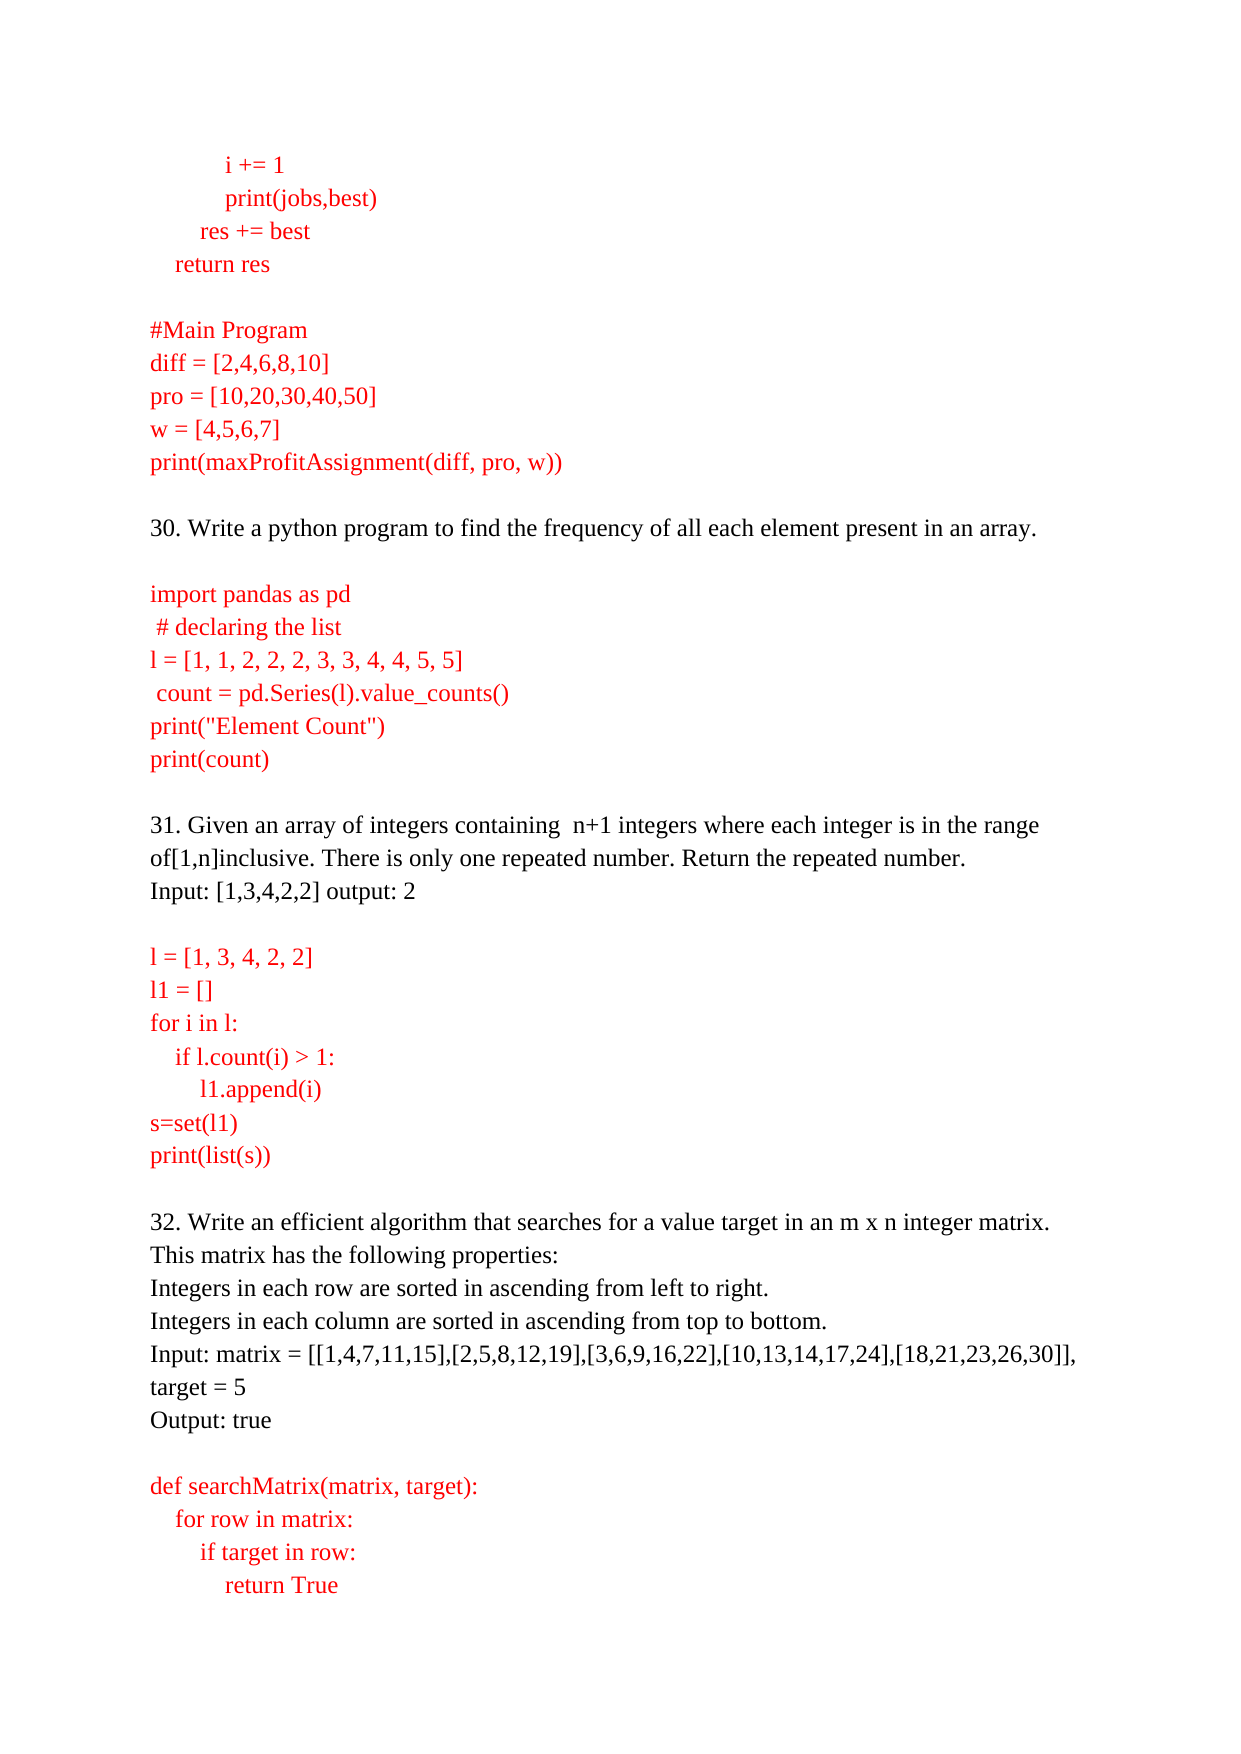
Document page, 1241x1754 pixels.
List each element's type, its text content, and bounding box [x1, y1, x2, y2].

text Integers in each row are sorted in ascending from left to right. [150, 1273, 1090, 1301]
text res += best [150, 216, 1090, 245]
text #Main Program [150, 315, 1090, 344]
text diff = [2,4,6,8,10] [150, 348, 1090, 377]
text for row in matrix: [150, 1504, 1090, 1533]
text print("Element Count") [150, 711, 1090, 740]
text import pandas as pd [150, 579, 1090, 608]
text 31. Given an array of integers containing n+1 integers where each integer is in the range of[1,n]inclusive. There is only one repeated number. Return the repeated number. [150, 810, 1090, 872]
text return res [150, 249, 1090, 278]
text if l.count(i) > 1: [150, 1042, 1090, 1070]
text def searchMatrix(matrix, target): [150, 1471, 1090, 1499]
text l1.append(i) [150, 1074, 1090, 1103]
text Input: matrix = [[1,4,7,11,15],[2,5,8,12,19],[3,6,9,16,22],[10,13,14,17,24],[18,21,23,26,30]], target = 5 [150, 1339, 1090, 1401]
text print(list(s)) [150, 1141, 1090, 1169]
text print(count) [150, 744, 1090, 773]
text for i in l: [150, 1008, 1090, 1037]
text w = [4,5,6,7] [150, 414, 1090, 443]
text if target in row: [150, 1537, 1090, 1566]
text return True [150, 1570, 1090, 1599]
text l = [1, 3, 4, 2, 2] [150, 942, 1090, 971]
text print(maxProfitAssignment(diff, pro, w)) [150, 447, 1090, 476]
text s=set(l1) [150, 1108, 1090, 1136]
text 30. Write a python program to find the frequency of all each element present in an array. [150, 513, 1090, 542]
text # declaring the list [150, 612, 1090, 641]
text l1 = [] [150, 976, 1090, 1004]
text print(jobs,best) [150, 183, 1090, 212]
text Input: [1,3,4,2,2] output: 2 [150, 876, 1090, 905]
text l = [1, 1, 2, 2, 2, 3, 3, 4, 4, 5, 5] [150, 645, 1090, 674]
text Output: true [150, 1405, 1090, 1433]
text Integers in each column are sorted in ascending from top to bottom. [150, 1306, 1090, 1334]
text i += 1 [150, 150, 1090, 179]
text 32. Write an efficient algorithm that searches for a value target in an m x n integer matrix. This matrix has the following properties: [150, 1207, 1090, 1268]
text pro = [10,20,30,40,50] [150, 381, 1090, 410]
text count = pd.Series(l).value_counts() [150, 678, 1090, 707]
